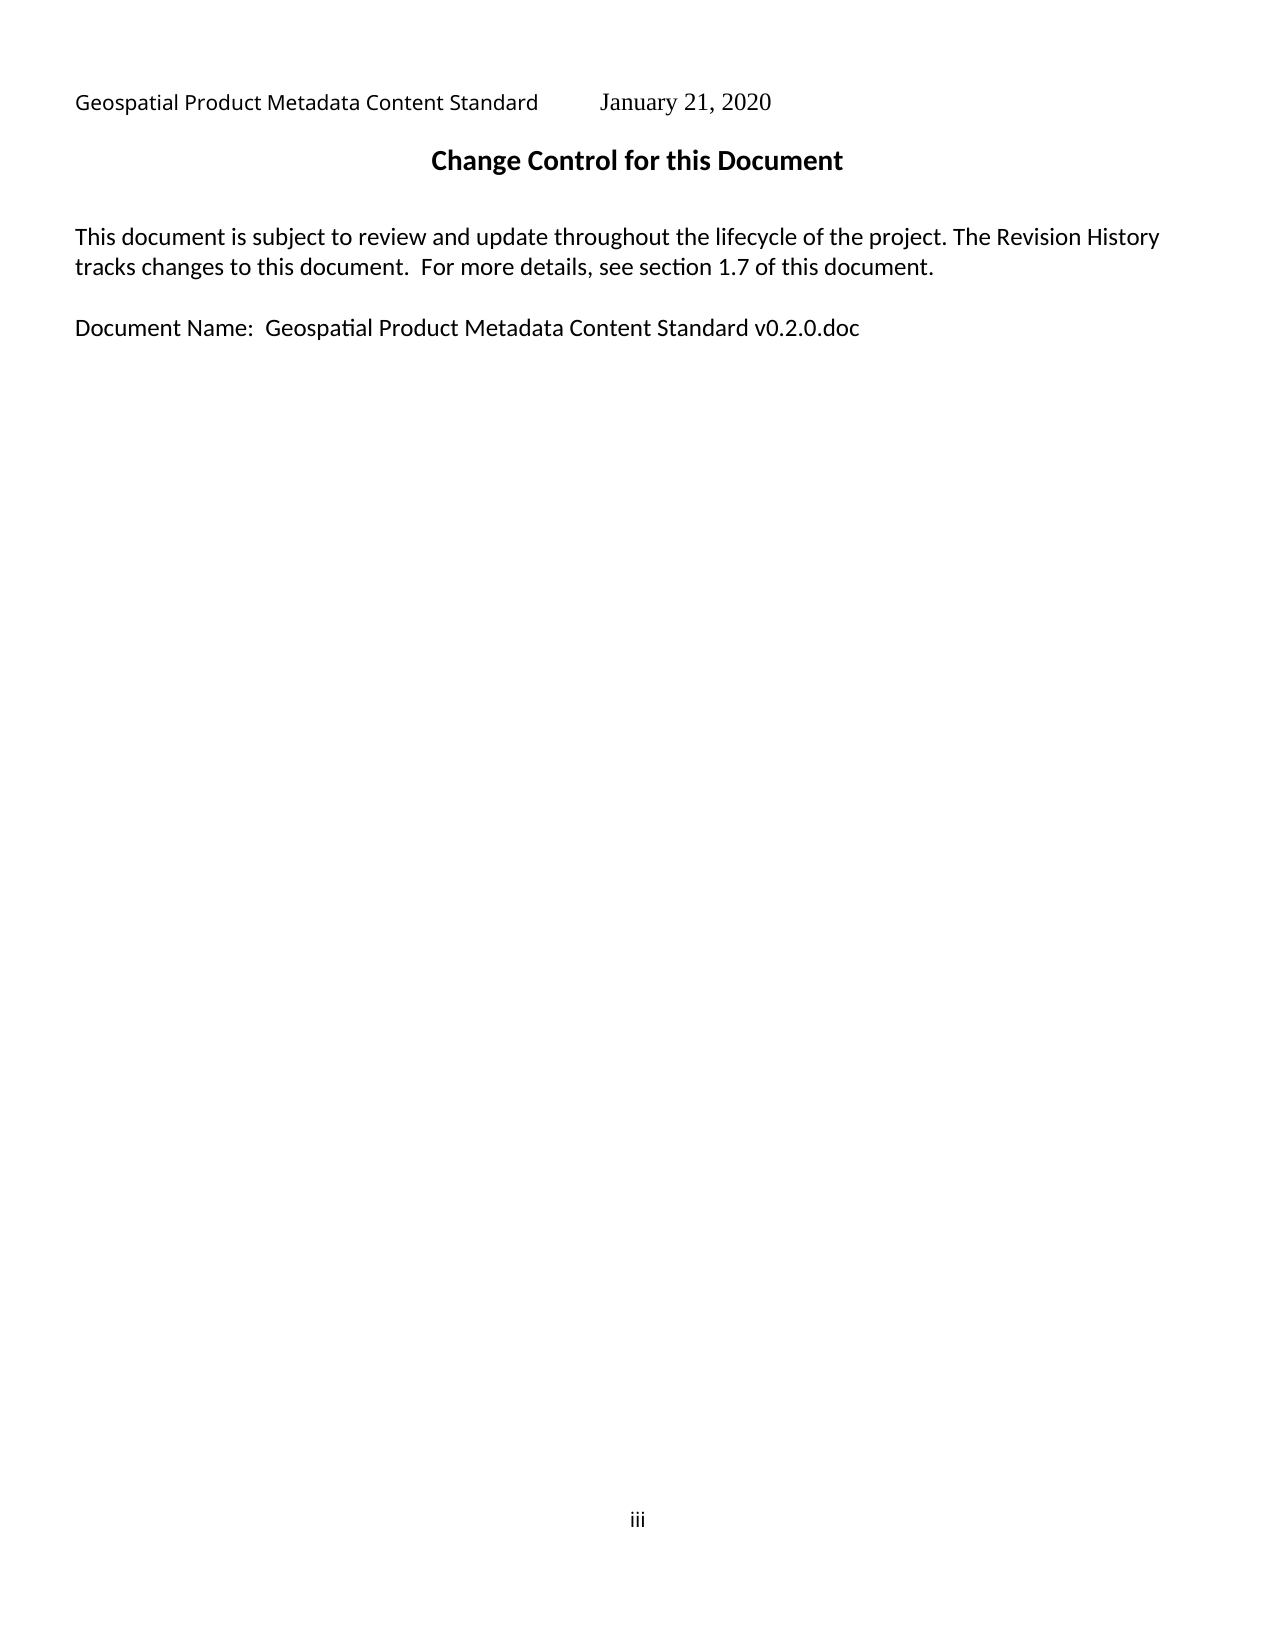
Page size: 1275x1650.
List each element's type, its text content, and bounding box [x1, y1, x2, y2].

text Change Control for this Document [75, 142, 1200, 178]
text This document is subject to review and update throughout the lifecycle of the project. The Revision History tracks changes to this document. For more details, see section 1.7 of this document. [75, 221, 1200, 282]
text Document Name: Geospatial Product Metadata Content Standard v0.2.0.doc [75, 312, 1200, 343]
